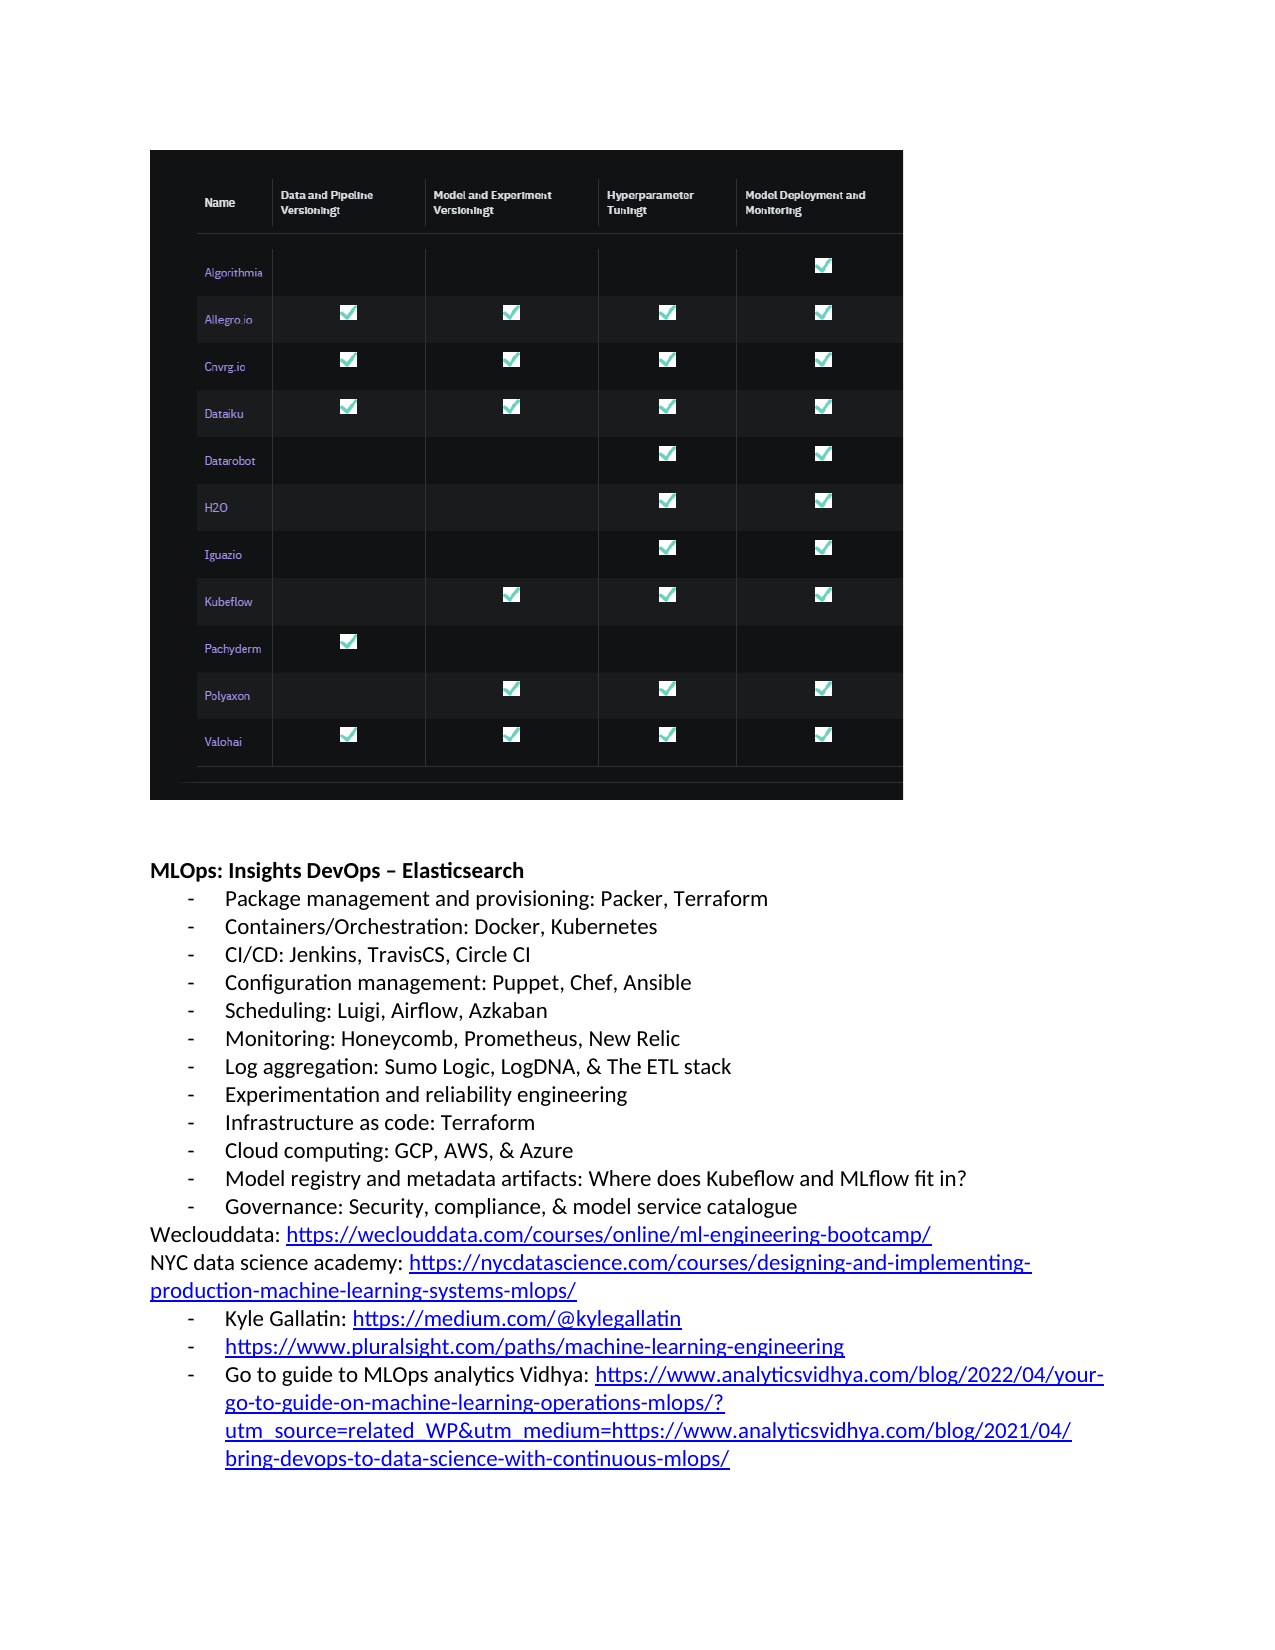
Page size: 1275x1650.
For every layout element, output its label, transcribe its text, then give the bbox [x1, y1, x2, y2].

list Infrastructure as code: Terraform [187, 1108, 1125, 1136]
list Monitoring: Honeycomb, Prometheus, New Relic [187, 1024, 1125, 1052]
text NYC data science academy: https://nycdatascience.com/courses/designing-and-implementing-production-machine-learning-systems-mlops/ [150, 1248, 1125, 1304]
list Model registry and metadata artifacts: Where does Kubeflow and MLflow fit in? [187, 1164, 1125, 1192]
list Cloud computing: GCP, AWS, & Azure [187, 1136, 1125, 1164]
text Weclouddata: https://weclouddata.com/courses/online/ml-engineering-bootcamp/ [150, 1220, 1125, 1248]
list Log aggregation: Sumo Logic, LogDNA, & The ETL stack [187, 1052, 1125, 1080]
list Configuration management: Puppet, Chef, Ansible [187, 968, 1125, 996]
list Kyle Gallatin: https://medium.com/@kylegallatin [187, 1304, 1125, 1332]
list Scheduling: Luigi, Airflow, Azkaban [187, 996, 1125, 1024]
list Experimentation and reliability engineering [187, 1080, 1125, 1108]
picture [150, 150, 904, 800]
list Package management and provisioning: Packer, Terraform [187, 884, 1125, 912]
list Governance: Security, compliance, & model service catalogue [187, 1192, 1125, 1220]
list Go to guide to MLOps analytics Vidhya: https://www.analyticsvidhya.com/blog/2022/04/your-go-to-guide-on-machine-learning-operations-mlops/?utm_source=related_WP&utm_medium=https://www.analyticsvidhya.com/blog/2021/04/bring-devops-to-data-science-with-continuous-mlops/ [187, 1360, 1125, 1472]
list CI/CD: Jenkins, TravisCS, Circle CI [187, 940, 1125, 968]
text MLOps: Insights DevOps – Elasticsearch [150, 856, 1125, 884]
list https://www.pluralsight.com/paths/machine-learning-engineering [187, 1332, 1125, 1360]
list Containers/Orchestration: Docker, Kubernetes [187, 912, 1125, 940]
